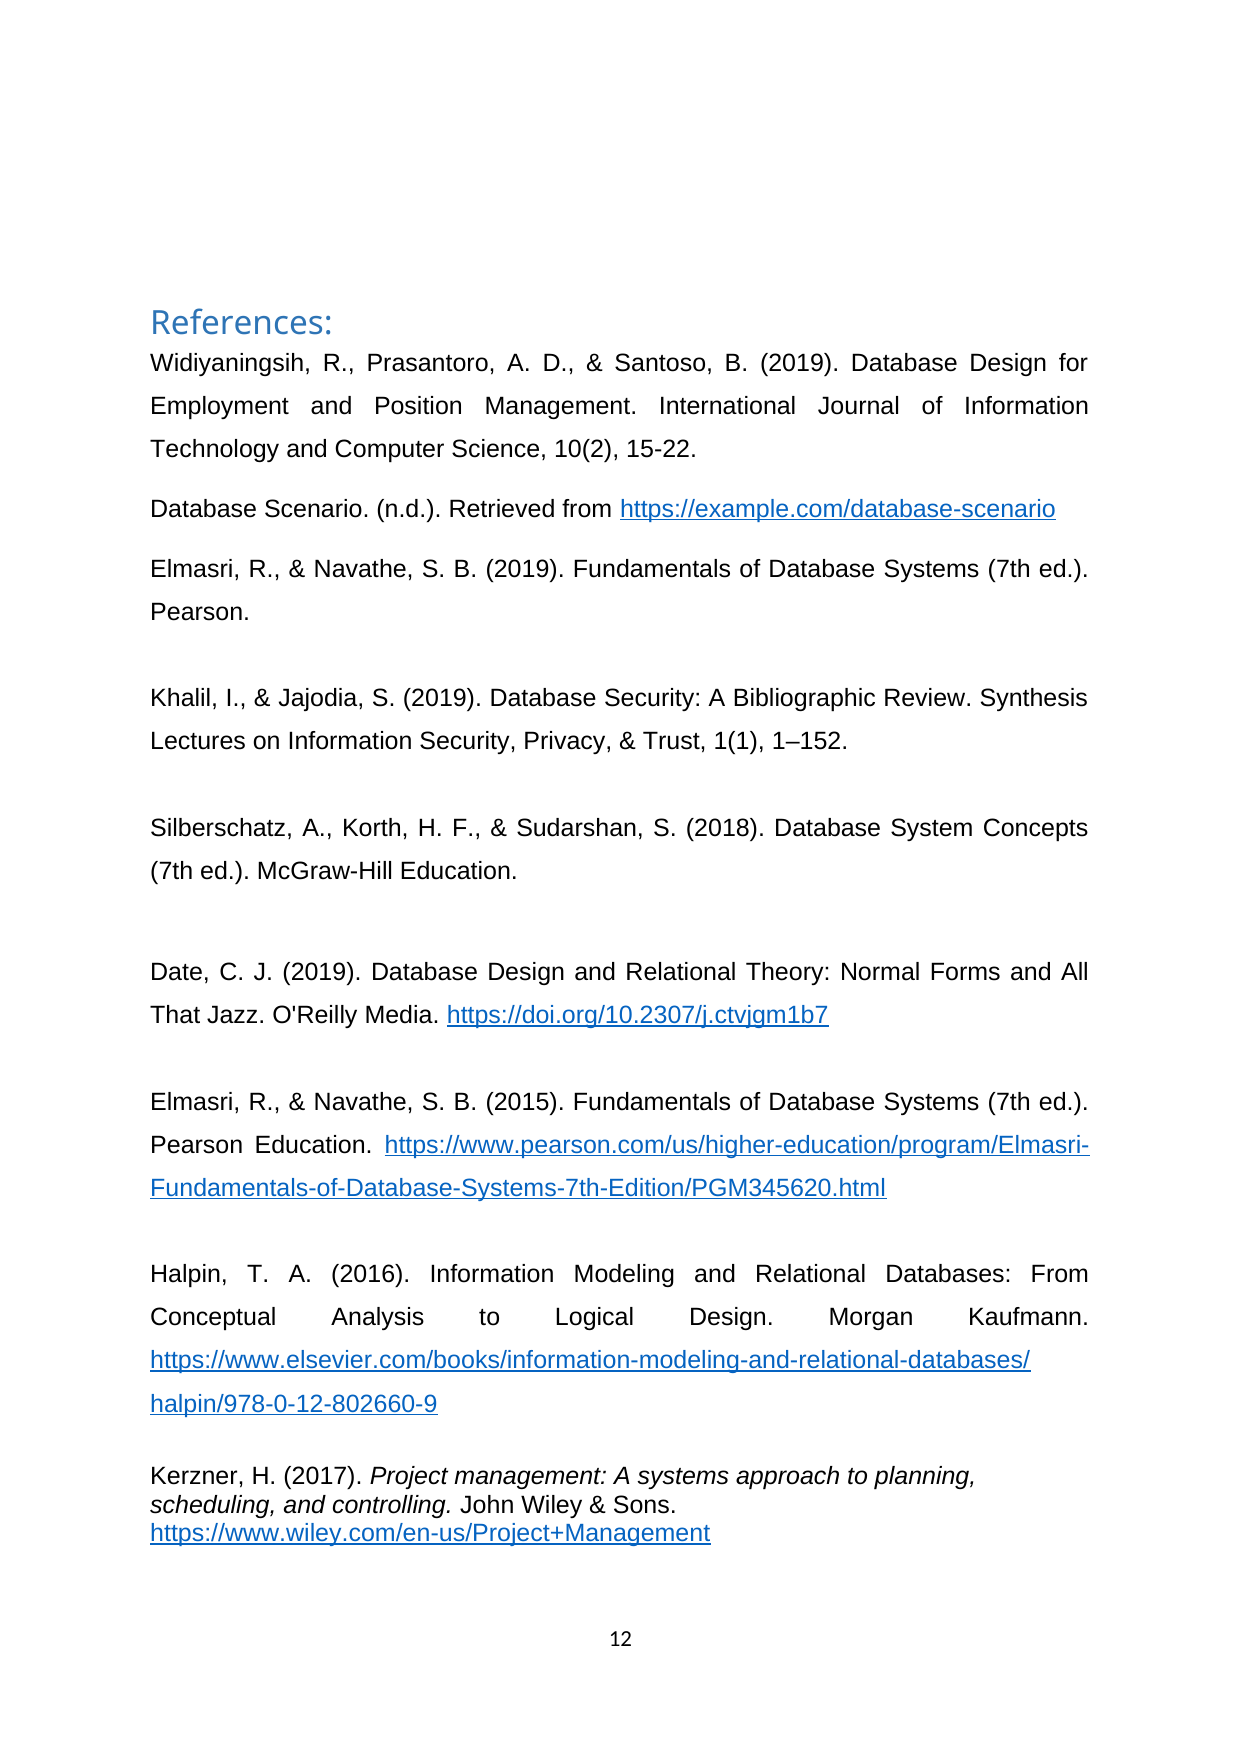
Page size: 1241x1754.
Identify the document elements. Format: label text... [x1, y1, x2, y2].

text Khalil, I., & Jajodia, S. (2019). Database Security: A Bibliographic Review. Synthesis Lectures on Information Security, Privacy, & Trust, 1(1), 1–152. [150, 683, 1090, 755]
text Date, C. J. (2019). Database Design and Relational Theory: Normal Forms and All That Jazz. O'Reilly Media. https://doi.org/10.2307/j.ctvjgm1b7 [150, 957, 1090, 1029]
text Kerzner, H. (2017). Project management: A systems approach to planning, scheduling, and controlling. John Wiley & Sons. https://www.wiley.com/en-us/Project+Management [150, 1461, 1090, 1547]
text Elmasri, R., & Navathe, S. B. (2015). Fundamentals of Database Systems (7th ed.). Pearson Education. https://www.pearson.com/us/higher-education/program/Elmasri-Fundamentals-of-Database-Systems-7th-Edition/PGM345620.html [150, 1087, 1090, 1202]
text Halpin, T. A. (2016). Information Modeling and Relational Databases: From Conceptual Analysis to Logical Design. Morgan Kaufmann. https://www.elsevier.com/books/information-modeling-and-relational-databases/halpin/978-0-12-802660-9 [150, 1259, 1090, 1417]
subtitle References: [150, 299, 1090, 344]
text Elmasri, R., & Navathe, S. B. (2019). Fundamentals of Database Systems (7th ed.). Pearson. [150, 554, 1090, 626]
text Silberschatz, A., Korth, H. F., & Sudarshan, S. (2018). Database System Concepts (7th ed.). McGraw-Hill Education. [150, 812, 1090, 884]
text Database Scenario. (n.d.). Retrieved from https://example.com/database-scenario [150, 494, 1090, 523]
text Widiyaningsih, R., Prasantoro, A. D., & Santoso, B. (2019). Database Design for Employment and Position Management. International Journal of Information Technology and Computer Science, 10(2), 15-22. [150, 348, 1090, 463]
